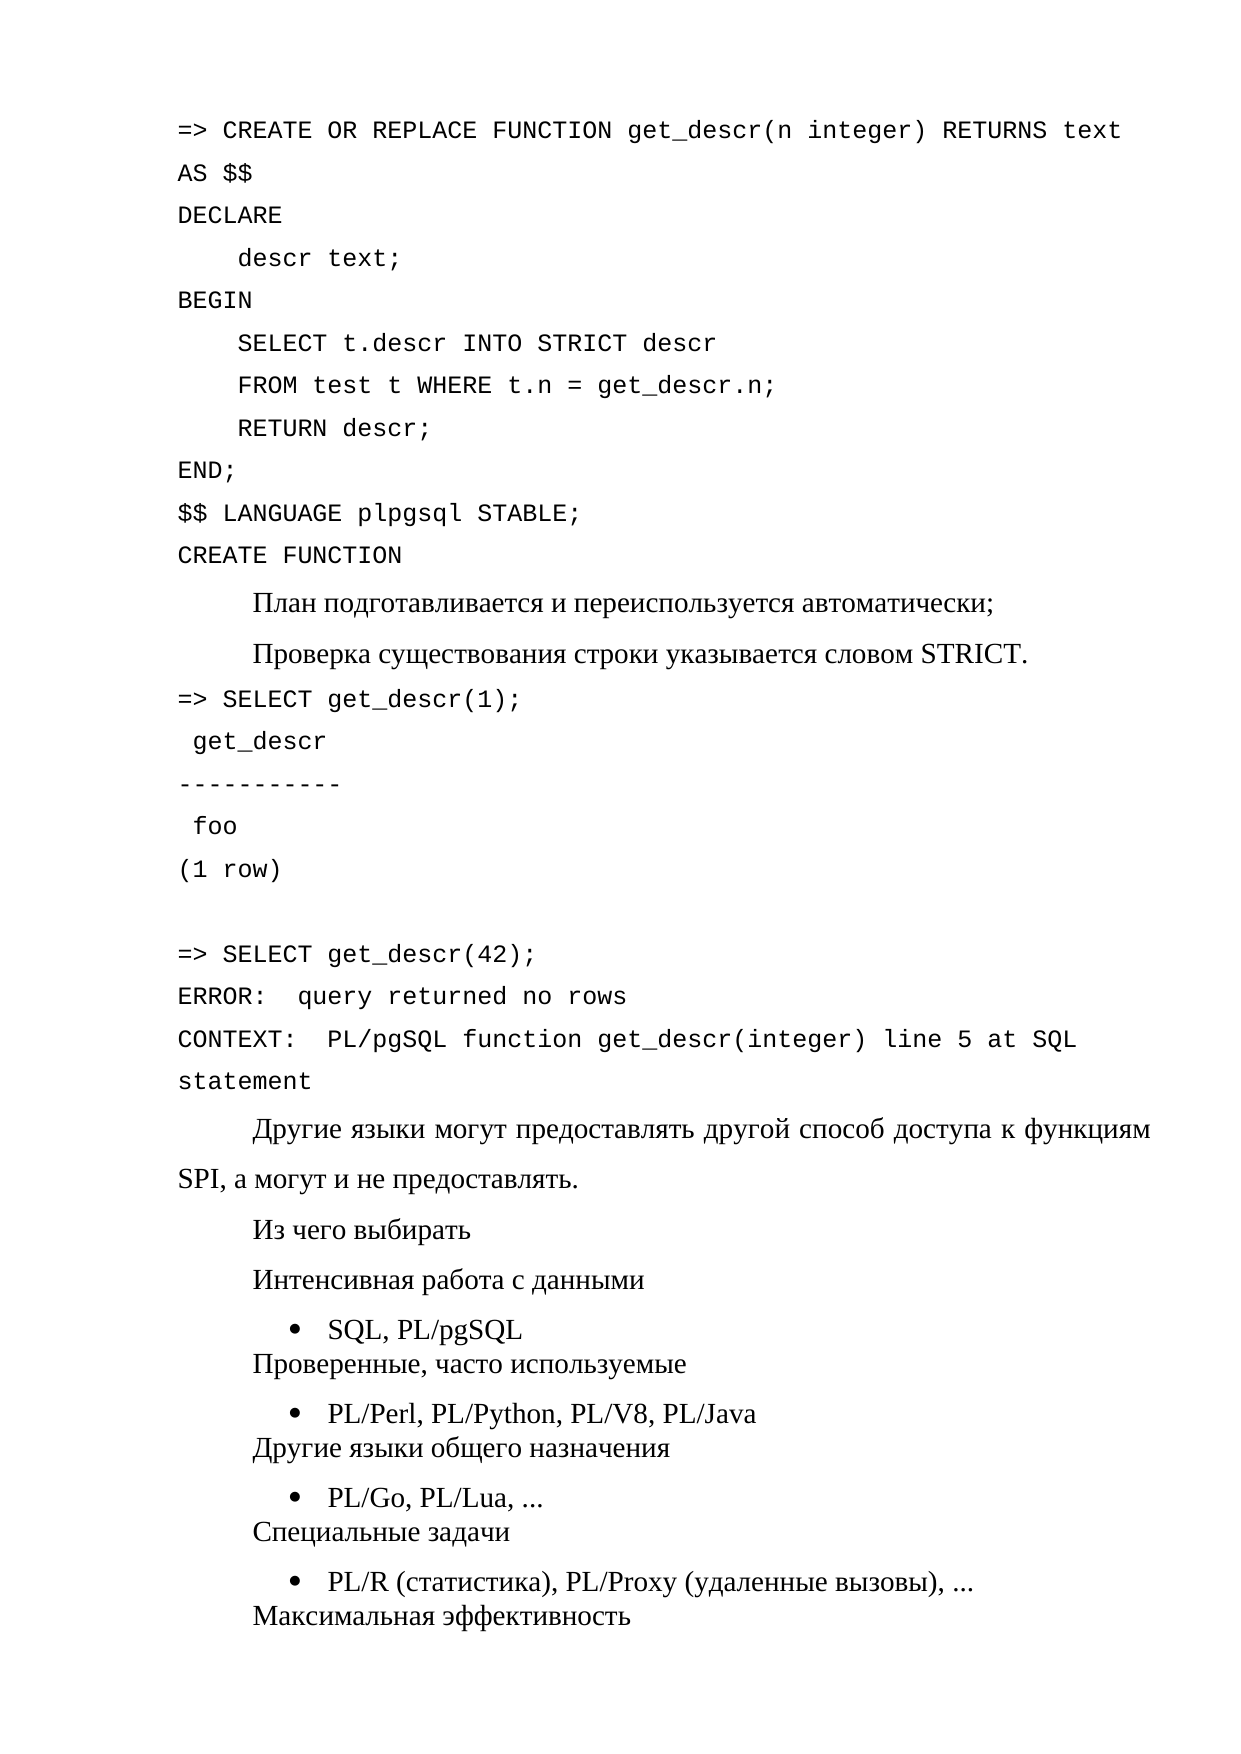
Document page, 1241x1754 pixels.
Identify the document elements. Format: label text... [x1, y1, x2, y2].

text План подготавливается и переиспользуется автоматически; [177, 586, 1152, 619]
text Интенсивная работа с данными [177, 1262, 1152, 1296]
list PL/Perl, PL/Python, PL/V8, PL/Java [290, 1396, 1152, 1430]
text FROM test t WHERE t.n = get_descr.n; [177, 373, 1152, 401]
text CREATE FUNCTION [177, 543, 1152, 571]
text DECLARE [177, 203, 1152, 231]
text ERROR: query returned no rows [177, 984, 1152, 1012]
text CONTEXT: PL/pgSQL function get_descr(integer) line 5 at SQL statement [177, 1026, 1152, 1097]
list SQL, PL/pgSQL [290, 1312, 1152, 1346]
text Другие языки общего назначения [177, 1430, 1152, 1464]
text AS $$ [177, 161, 1152, 189]
text (1 row) [177, 856, 1152, 884]
text ----------- [177, 771, 1152, 799]
list PL/R (статистика), PL/Proxy (удаленные вызовы), ... [290, 1564, 1152, 1598]
text get_descr [177, 729, 1152, 757]
text Другие языки могут предоставлять другой способ доступа к функциям SPI, а могут и не предоставлять. [177, 1111, 1152, 1195]
text => SELECT get_descr(42); [177, 941, 1152, 969]
text END; [177, 458, 1152, 486]
list PL/Go, PL/Lua, ... [290, 1480, 1152, 1514]
text Максимальная эффективность [177, 1598, 1152, 1632]
text BEGIN [177, 288, 1152, 316]
text $$ LANGUAGE plpgsql STABLE; [177, 501, 1152, 529]
text Проверка существования строки указывается словом STRICT. [177, 636, 1152, 669]
text Из чего выбирать [177, 1212, 1152, 1245]
text SELECT t.descr INTO STRICT descr [177, 331, 1152, 359]
text Проверенные, часто используемые [177, 1346, 1152, 1380]
text => CREATE OR REPLACE FUNCTION get_descr(n integer) RETURNS text [177, 118, 1152, 146]
text RETURN descr; [177, 416, 1152, 444]
text foo [177, 814, 1152, 842]
text => SELECT get_descr(1); [177, 686, 1152, 714]
text descr text; [177, 246, 1152, 274]
text Специальные задачи [177, 1514, 1152, 1548]
